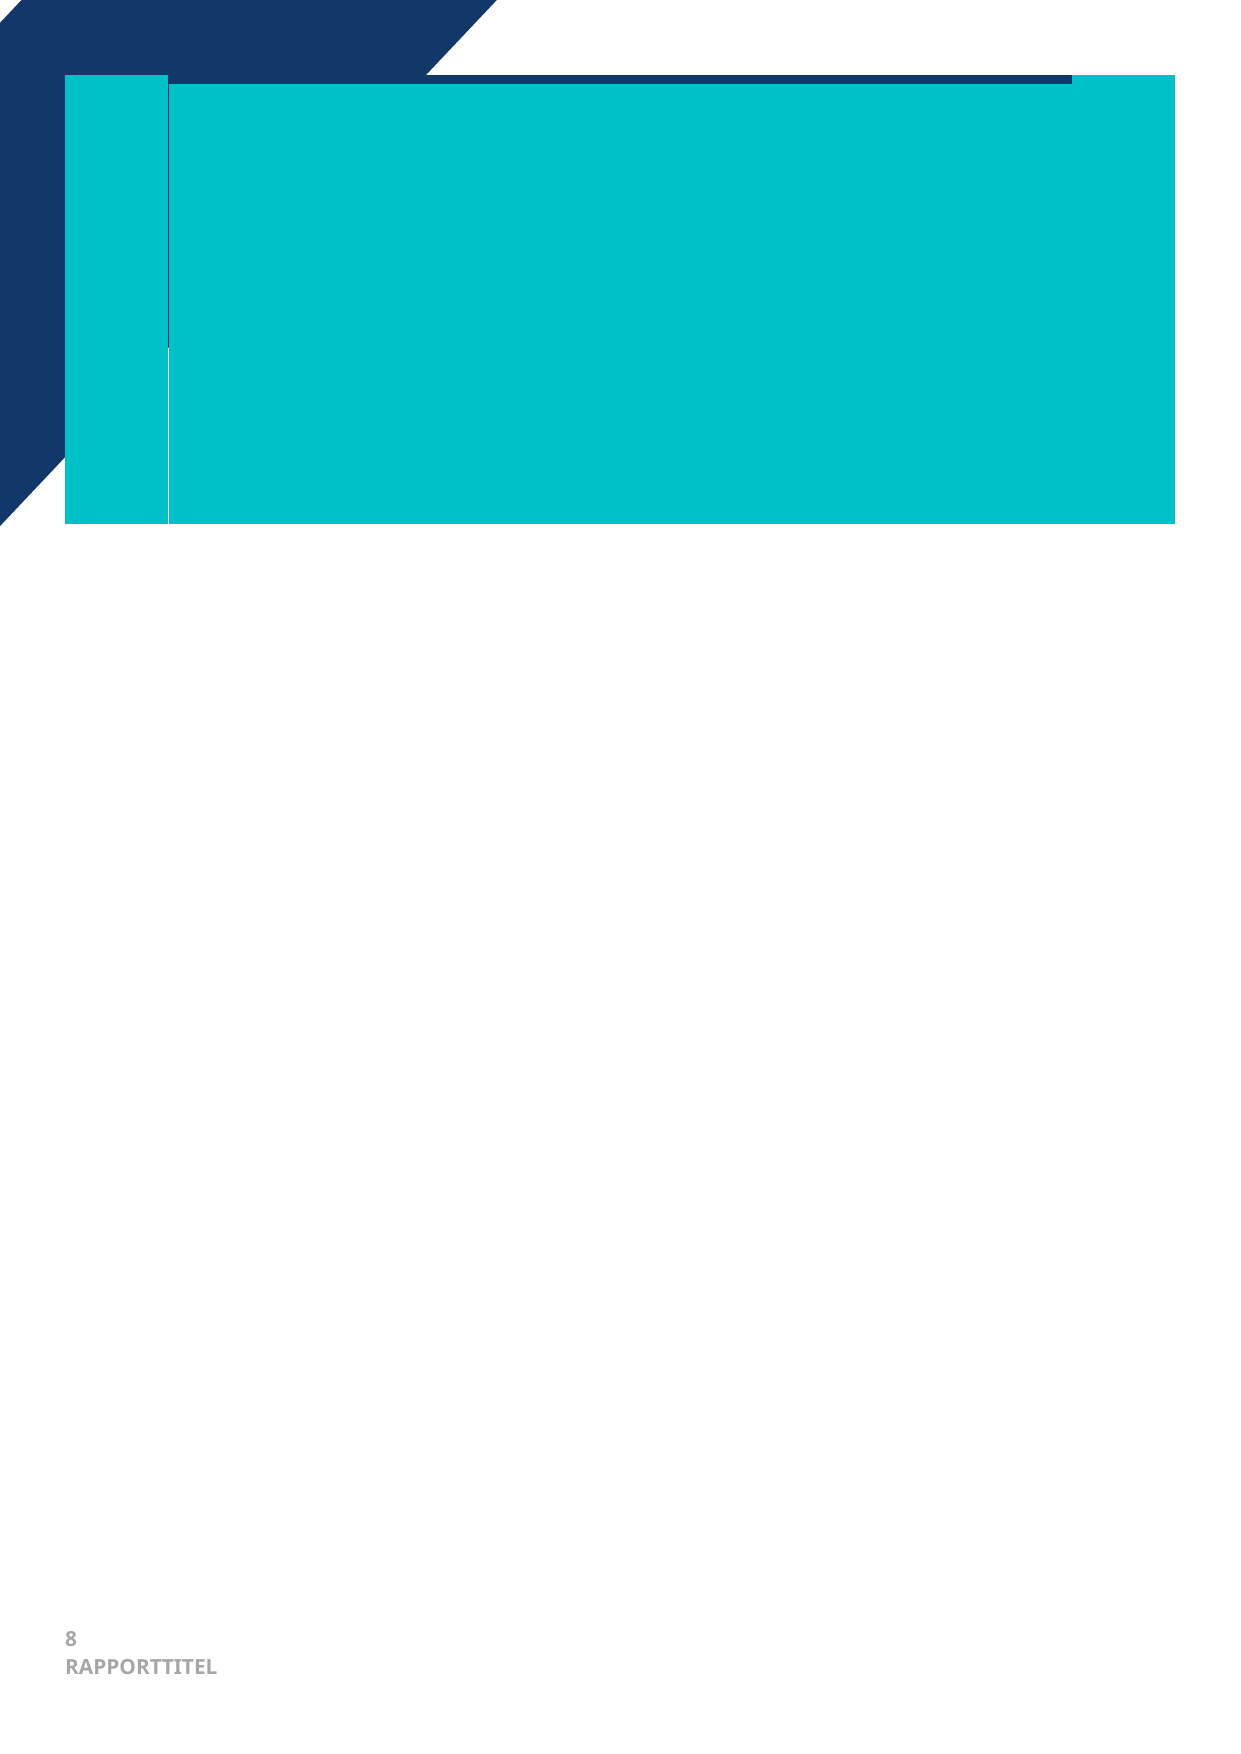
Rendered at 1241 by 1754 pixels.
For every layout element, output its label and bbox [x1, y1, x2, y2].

table_cell [169, 84, 1072, 524]
